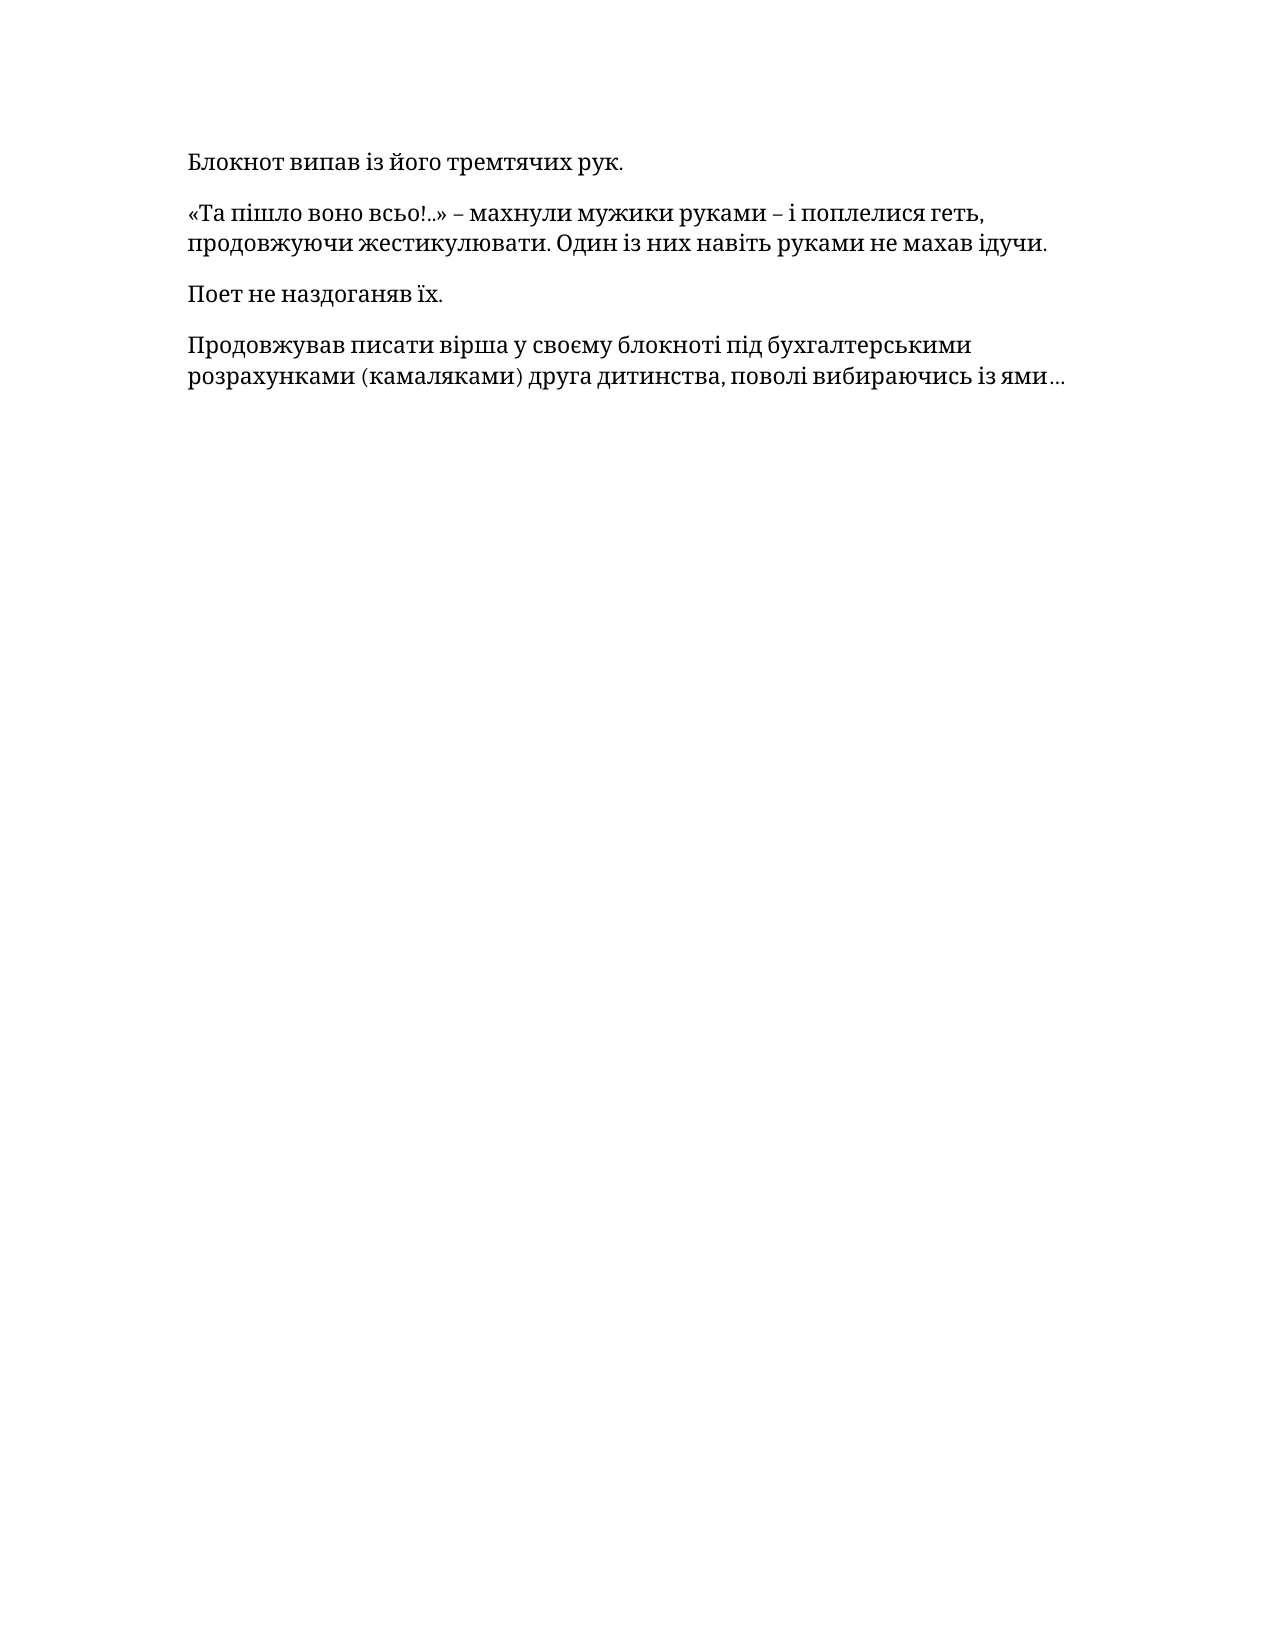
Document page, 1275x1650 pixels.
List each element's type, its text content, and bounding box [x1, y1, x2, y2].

text Продовжував писати вірша у своєму блокноті під бухгалтерськими розрахунками (камаляками) друга дитинства, поволі вибираючись із ями… [187, 333, 1087, 390]
text «Та пішло воно всьо!..» – махнули мужики руками – і поплелися геть, продовжуючи жестикулювати. Один із них навіть руками не махав ідучи. [187, 201, 1087, 258]
text Блокнот випав із його тремтячих рук. [187, 150, 1087, 176]
text Поет не наздоганяв їх. [187, 282, 1087, 309]
